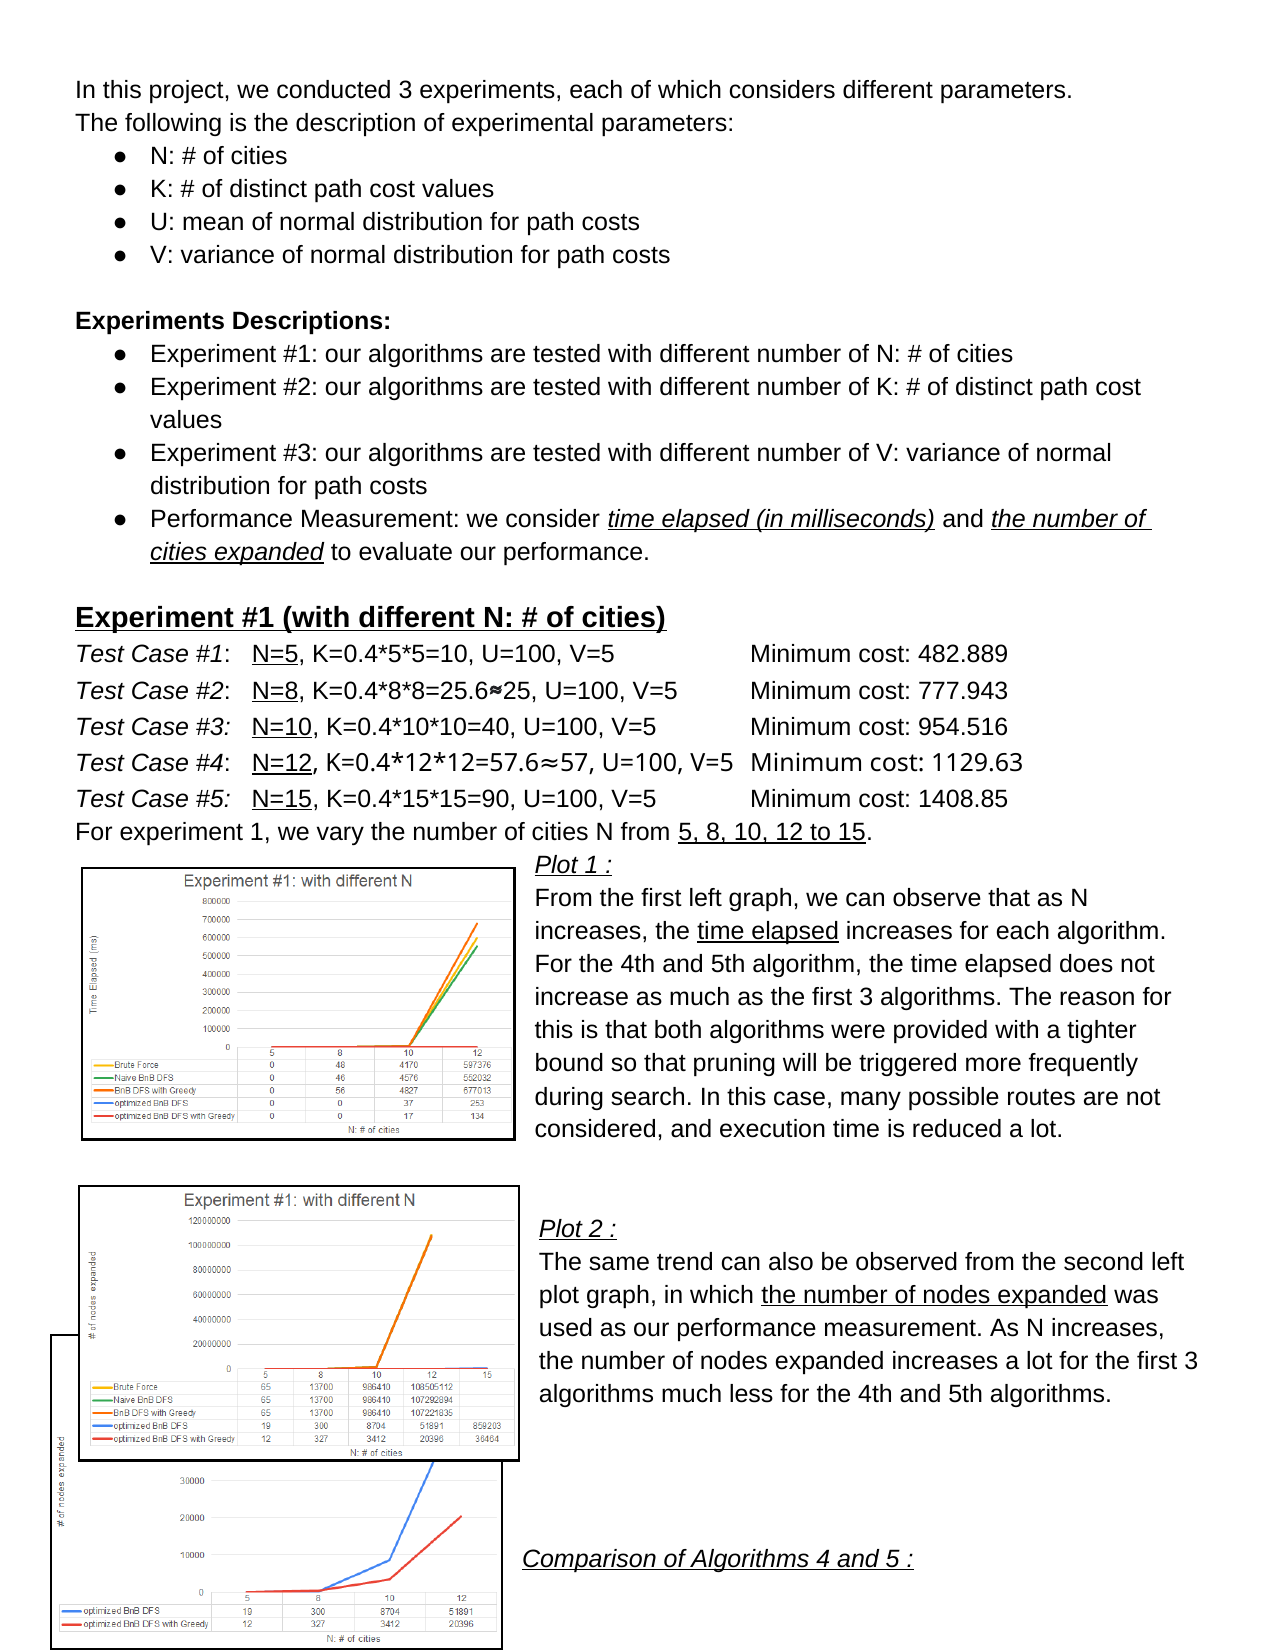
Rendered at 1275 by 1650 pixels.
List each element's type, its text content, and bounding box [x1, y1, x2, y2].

text Test Case #3: N=10, K=0.4*10*10=40, U=100, V=5 Minimum cost: 954.516 [75, 712, 1200, 741]
text Experiments Descriptions: [75, 306, 1200, 335]
text Plot 2 : [520, 1213, 1200, 1242]
list N: # of cities [112, 141, 1200, 170]
list U: mean of normal distribution for path costs [112, 207, 1200, 236]
text Test Case #2: N=8, K=0.4*8*8=25.6≈25, U=100, V=5 Minimum cost: 777.943 [503, 672, 1200, 707]
text Plot 1 : [75, 850, 1200, 879]
list Experiment #1: our algorithms are tested with different number of N: # of cities [112, 339, 1200, 368]
list Performance Measurement: we consider time elapsed (in milliseconds) and the number of cities expanded to evaluate our performance. [112, 504, 1200, 566]
text The same trend can also be observed from the second left plot graph, in which the number of nodes expanded was used as our performance measurement. As N increases, the number of nodes expanded increases a lot for the first 3 algorithms much less for the 4th and 5th algorithms. [520, 1247, 1200, 1407]
list K: # of distinct path cost values [112, 174, 1200, 203]
list V: variance of normal distribution for path costs [112, 240, 1200, 269]
picture [80, 1187, 518, 1459]
text Test Case #2: N=8, K=0.4*8*8=25.6≈25, U=100, V=5 Minimum cost: 777.943 [75, 672, 489, 707]
picture [83, 869, 513, 1138]
text Test Case #4: N=12, K=0.4*12*12=57.6≈57, U=100, V=5 Minimum cost: 1129.63 [75, 745, 1200, 779]
picture [52, 1336, 501, 1648]
text Test Case #5: N=15, K=0.4*15*15=90, U=100, V=5 Minimum cost: 1408.85 [75, 784, 1200, 813]
text Comparison of Algorithms 4 and 5 : [503, 1544, 1200, 1572]
text Experiment #1 (with different N: # of cities) [75, 601, 1200, 634]
text For experiment 1, we vary the number of cities N from 5, 8, 10, 12 to 15. [75, 817, 1200, 846]
text In this project, we conducted 3 experiments, each of which considers different parameters. [75, 75, 1200, 104]
text The following is the description of experimental parameters: [75, 108, 1200, 137]
list Experiment #3: our algorithms are tested with different number of V: variance of normal distribution for path costs [112, 438, 1200, 500]
list Experiment #2: our algorithms are tested with different number of K: # of distinct path cost values [112, 372, 1200, 434]
text Test Case #1: N=5, K=0.4*5*5=10, U=100, V=5 Minimum cost: 482.889 [75, 639, 1200, 668]
